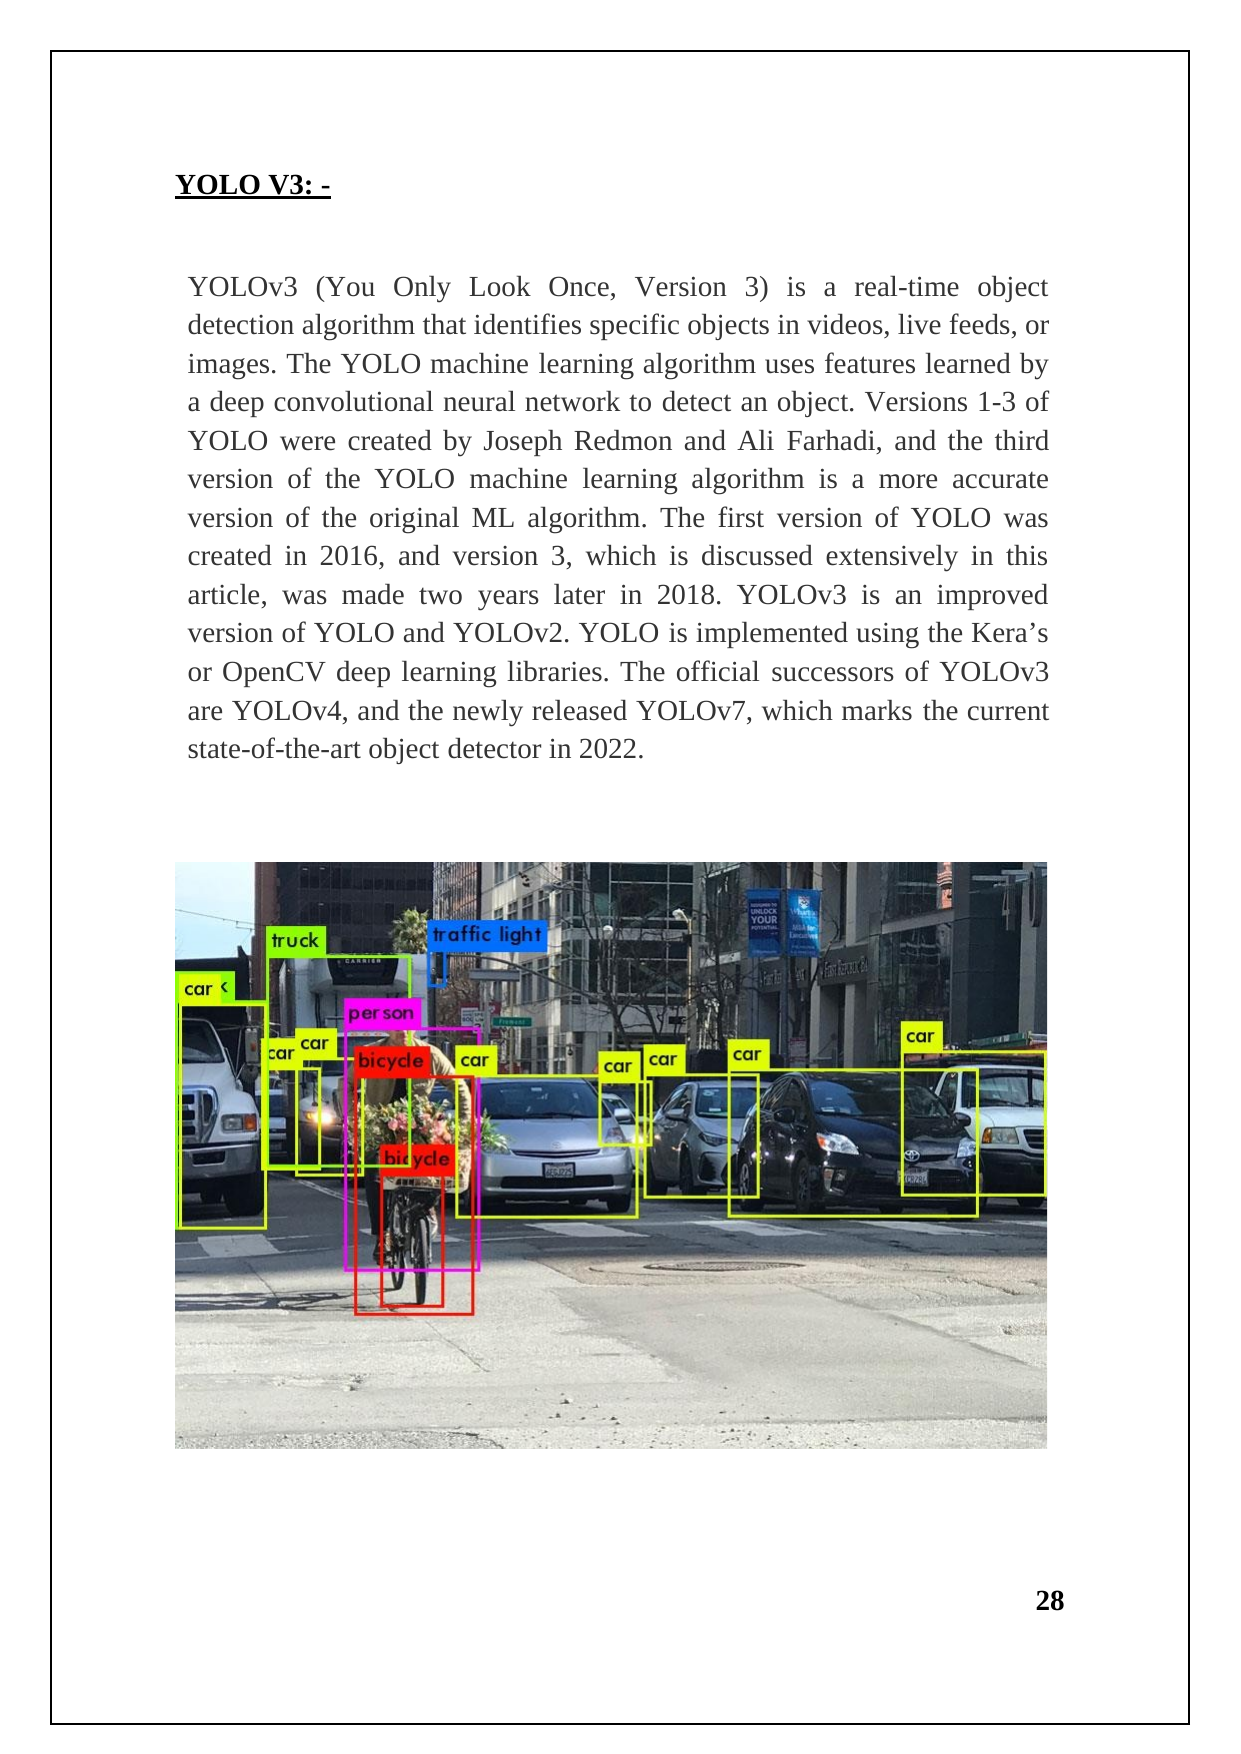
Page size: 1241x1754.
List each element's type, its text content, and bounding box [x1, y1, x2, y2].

text YOLO V3: - [175, 167, 1065, 200]
text YOLOv3 (You Only Look Once, Version 3) is a real-time object detection algorithm that identifies specific objects in videos, live feeds, or images. The YOLO machine learning algorithm uses features learned by a deep convolutional neural network to detect an object. Versions 1-3 of YOLO were created by Joseph Redmon and Ali Farhadi, and the third version of the YOLO machine learning algorithm is a more accurate version of the original ML algorithm. The first version of YOLO was created in 2016, and version 3, which is discussed extensively in this article, was made two years later in 2018. YOLOv3 is an improved version of YOLO and YOLOv2. YOLO is implemented using the Kera’s or OpenCV deep learning libraries. The official successors of YOLOv3 are YOLOv4, and the newly released YOLOv7, which marks the current state-of-the-art object detector in 2022. [187, 269, 1049, 765]
picture [175, 862, 1048, 1449]
text 28 [175, 1583, 1065, 1616]
